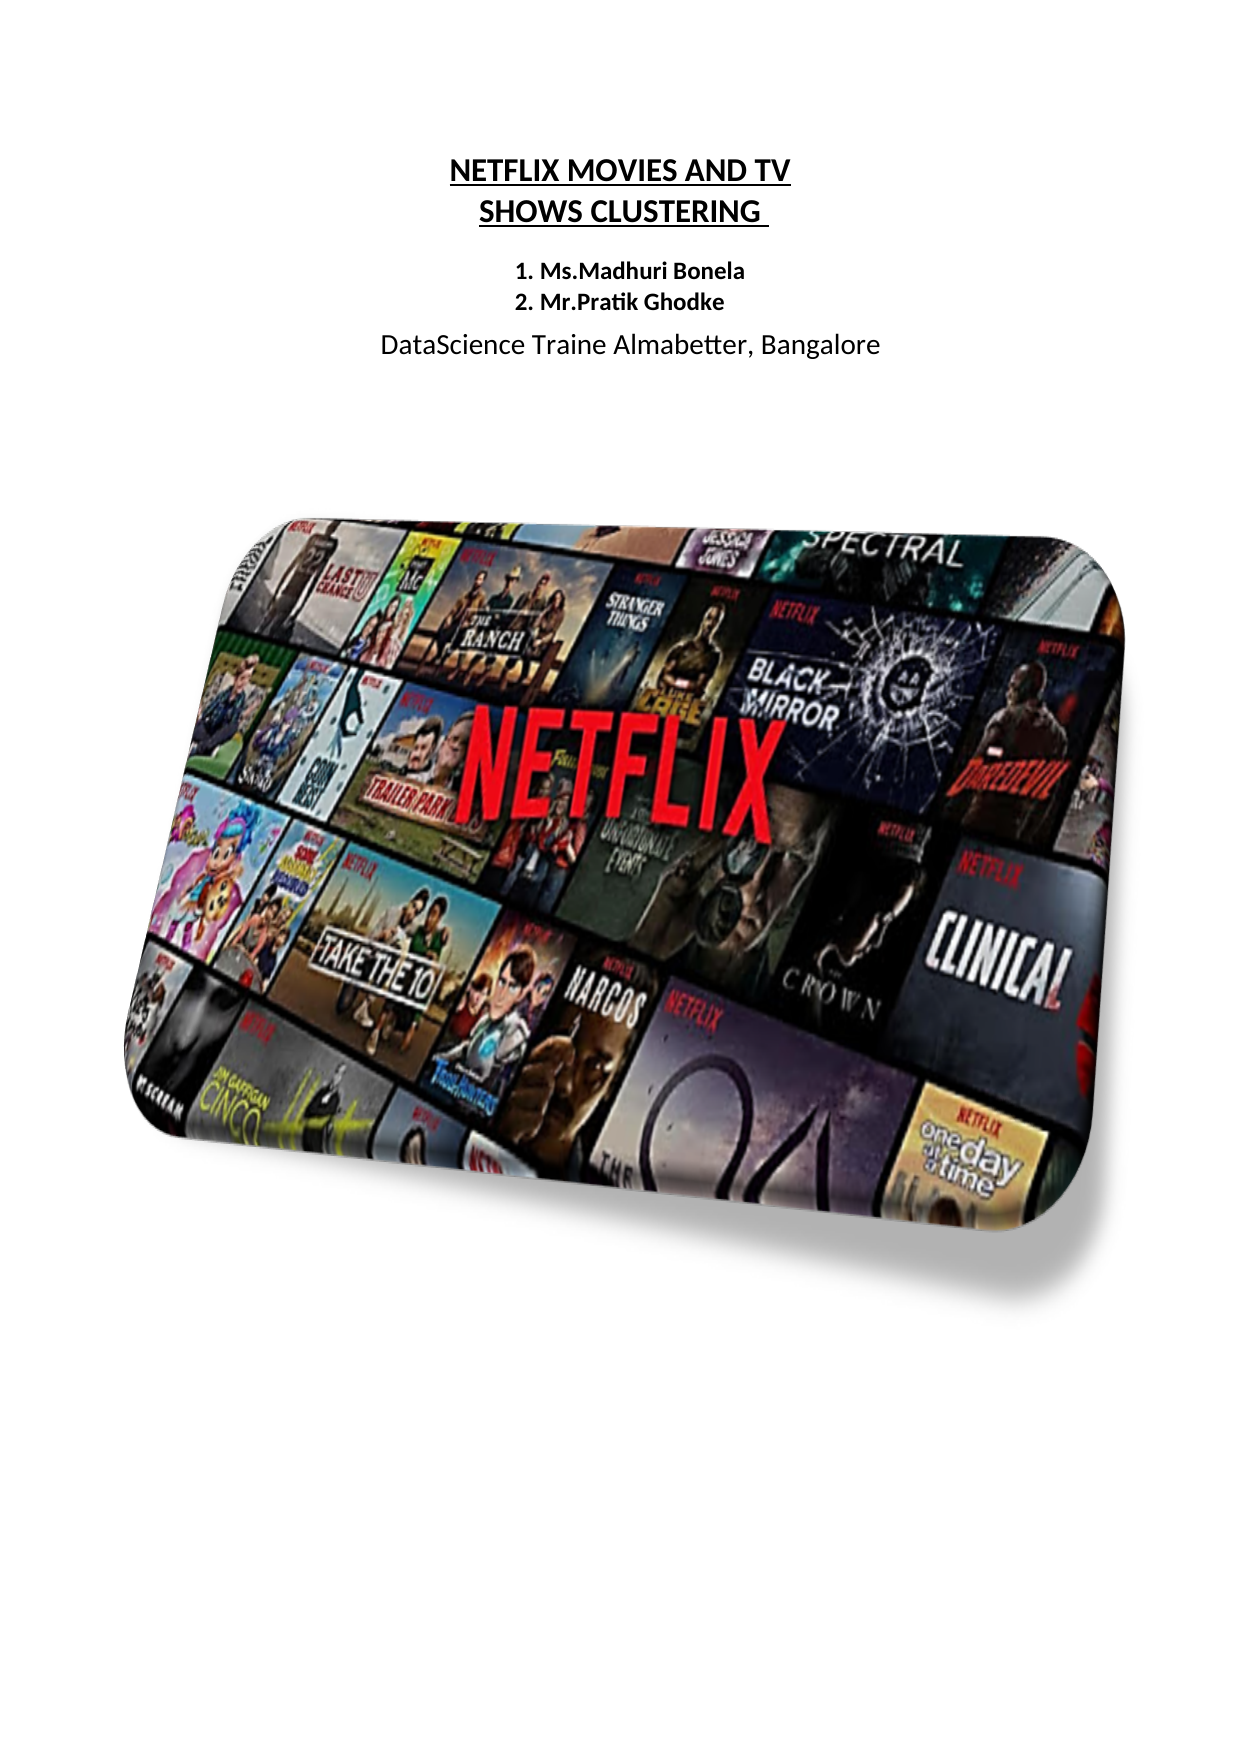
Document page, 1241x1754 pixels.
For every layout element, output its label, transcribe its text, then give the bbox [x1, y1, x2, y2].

text 1. Ms.Madhuri Bonela [514, 255, 941, 286]
text DataScience Traine Almabetter, Bangalore [301, 326, 941, 362]
text NETFLIX MOVIES AND TV SHOWS CLUSTERING [438, 149, 801, 231]
picture [116, 505, 1145, 1331]
text 2. Mr.Pratik Ghodke [514, 286, 1103, 316]
